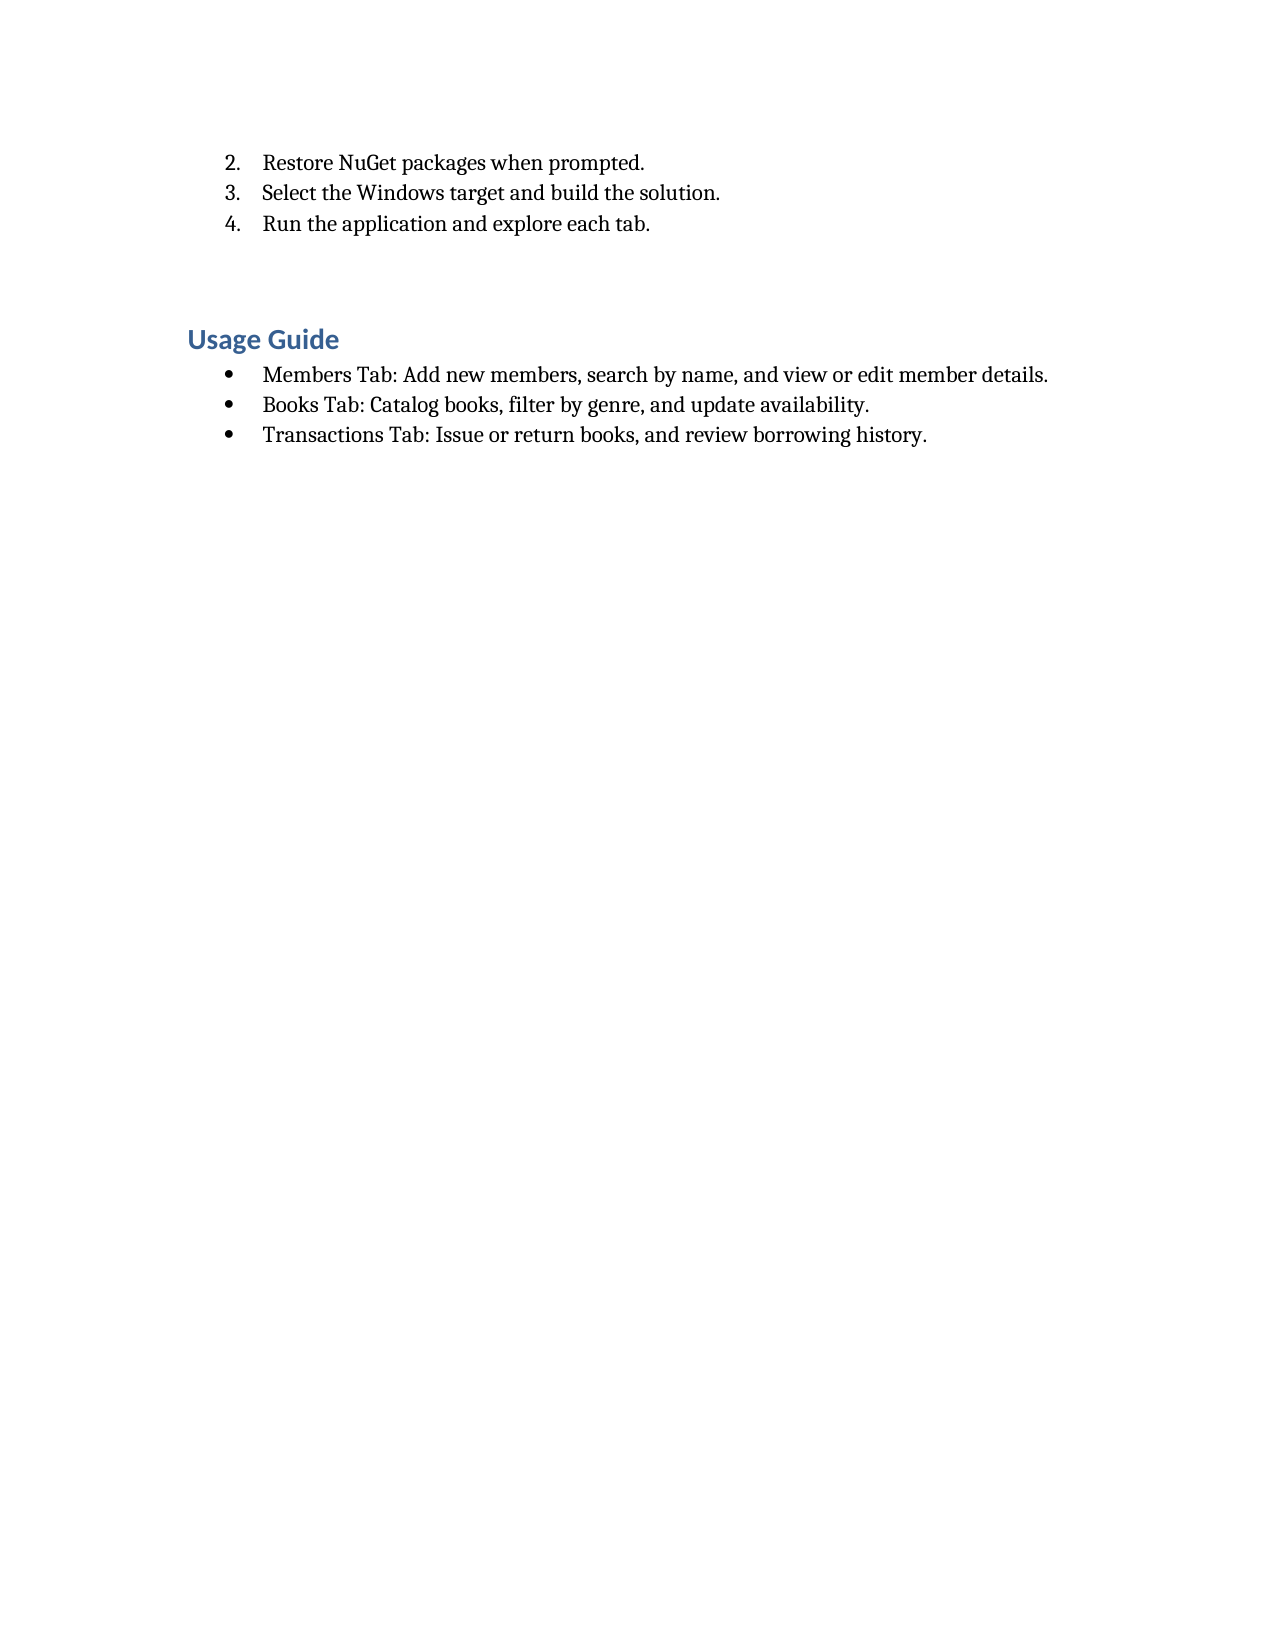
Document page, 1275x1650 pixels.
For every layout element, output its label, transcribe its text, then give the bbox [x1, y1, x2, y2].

list Restore NuGet packages when prompted. [225, 150, 1087, 176]
list Members Tab: Add new members, search by name, and view or edit member details. [225, 362, 1087, 388]
list Select the Windows target and build the solution. [225, 180, 1087, 207]
list Transactions Tab: Issue or return books, and review borrowing history. [225, 422, 1087, 448]
list Run the application and explore each tab. [225, 210, 1087, 237]
list Books Tab: Catalog books, filter by genre, and update availability. [225, 392, 1087, 418]
subtitle Usage Guide [187, 321, 1087, 356]
